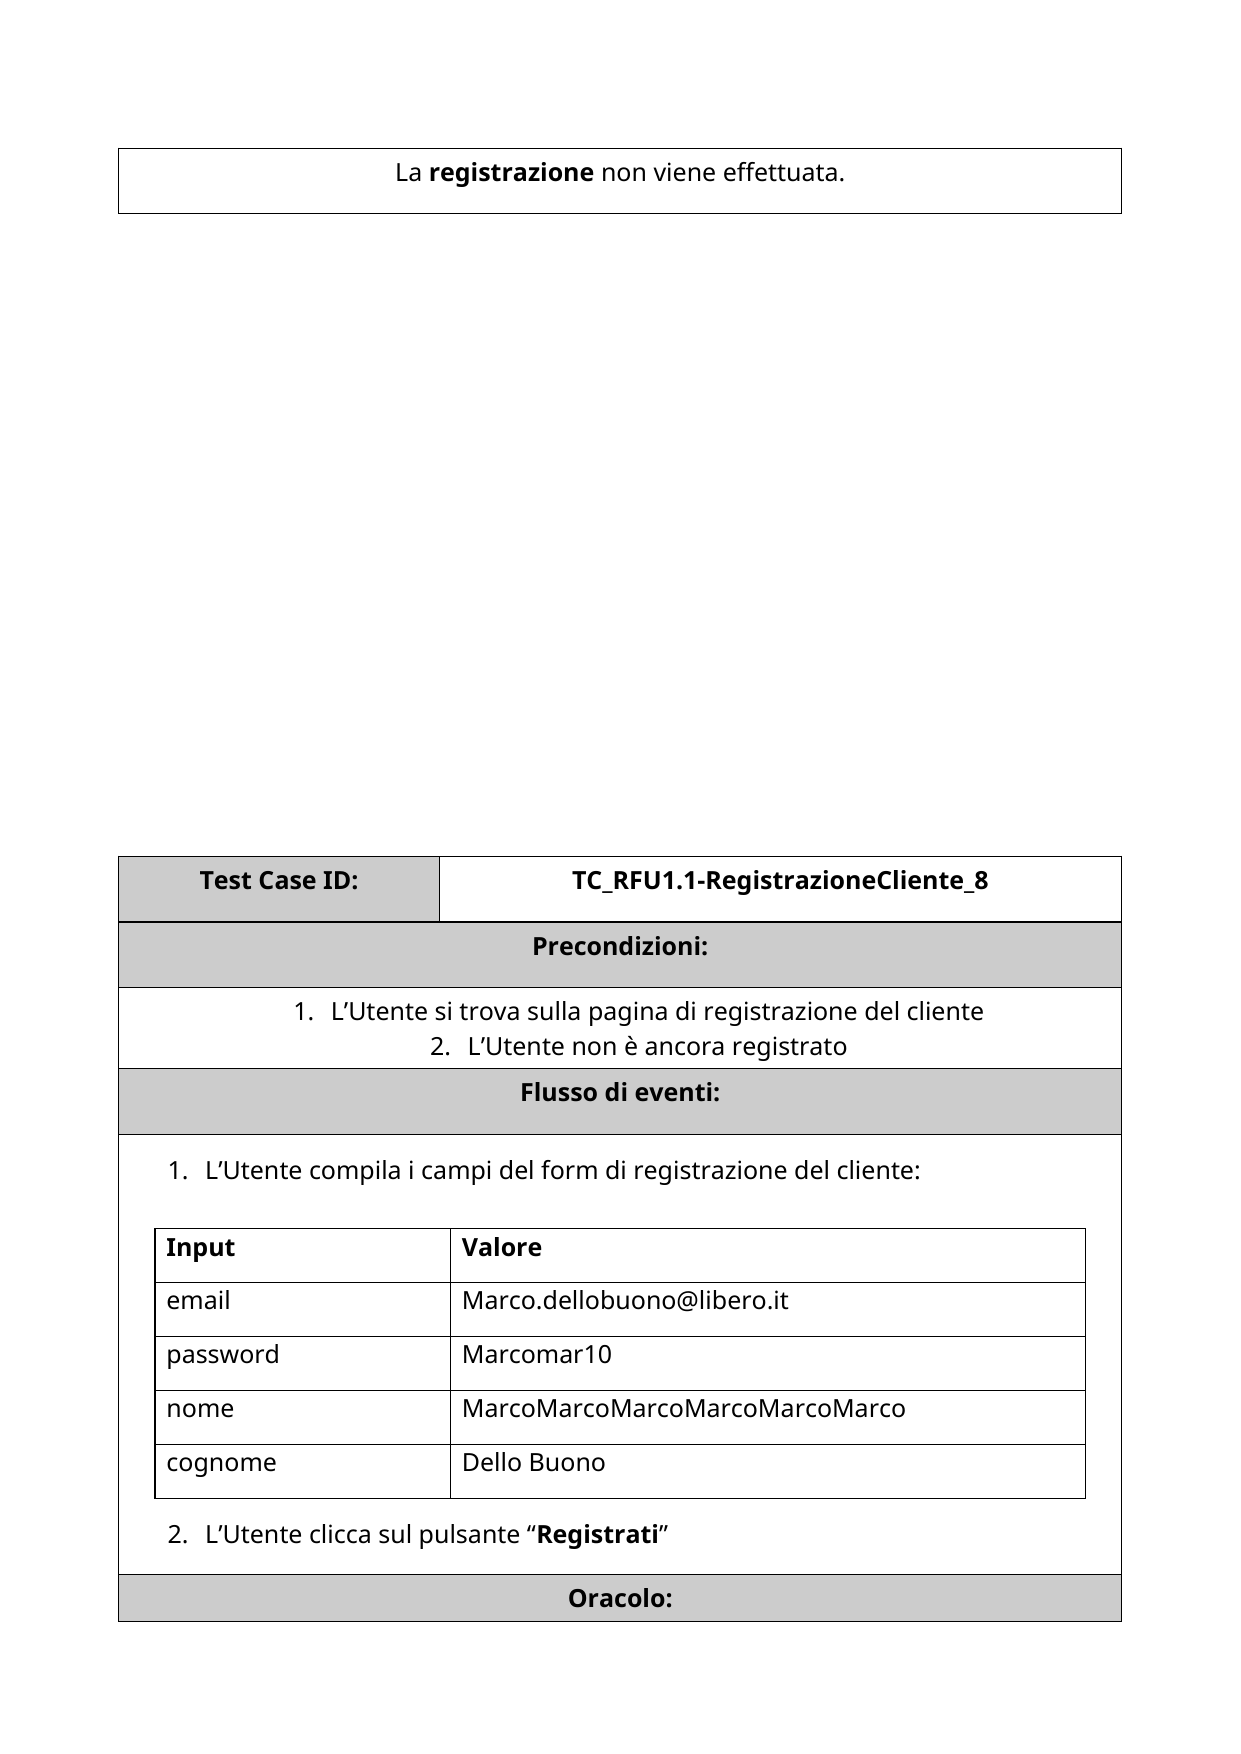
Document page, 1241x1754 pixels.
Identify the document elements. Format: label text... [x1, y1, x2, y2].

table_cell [119, 149, 1121, 213]
table_cell L’Utente si trova sulla pagina di registrazione del cliente L’Utente non è ancora registrato [119, 988, 1121, 1068]
table_cell Oracolo: [119, 1575, 1121, 1621]
table_header TC_RFU1.1-RegistrazioneCliente_8 [440, 857, 1121, 921]
table_header Test Case ID: [119, 857, 439, 921]
table_cell L’Utente compila i campi del form di registrazione del cliente: L’Utente clicca sul pulsante “Registrati” [119, 1135, 1121, 1573]
table_cell Precondizioni: [119, 923, 1121, 987]
table_cell Flusso di eventi: [119, 1069, 1121, 1134]
